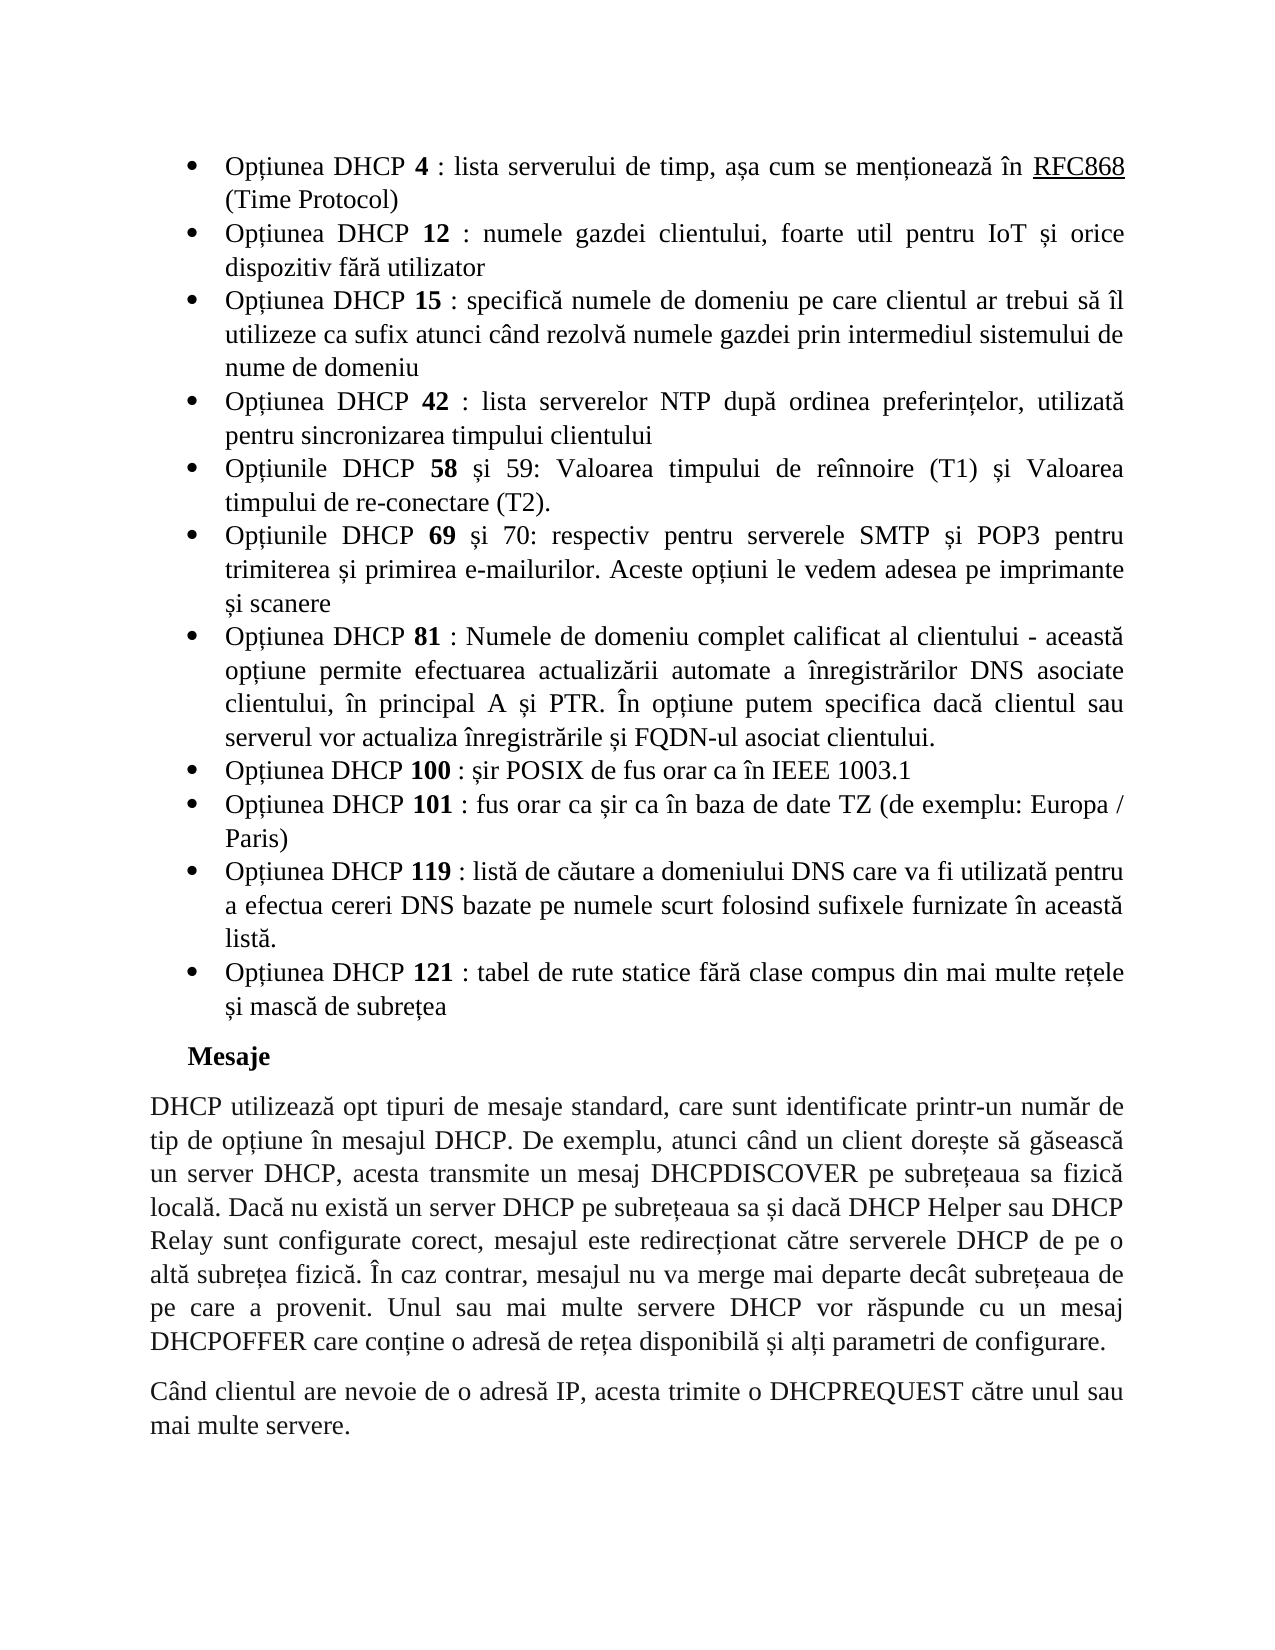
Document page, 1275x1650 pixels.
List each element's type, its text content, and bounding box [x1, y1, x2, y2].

list Opțiunea DHCP 119 : listă de căutare a domeniului DNS care va fi utilizată pentru a efectua cereri DNS bazate pe numele scurt folosind sufixele furnizate în această listă. [187, 855, 1125, 954]
list Opțiunea DHCP 15 : specifică numele de domeniu pe care clientul ar trebui să îl utilizeze ca sufix atunci când rezolvă numele gazdei prin intermediul sistemului de nume de domeniu [187, 284, 1125, 383]
list Opțiunile DHCP 58 și 59: Valoarea timpului de reînnoire (T1) și Valoarea timpului de re-conectare (T2). [187, 452, 1125, 517]
list Opțiunea DHCP 81 : Numele de domeniu complet calificat al clientului - această opțiune permite efectuarea actualizării automate a înregistrărilor DNS asociate clientului, în principal A și PTR. În opțiune putem specifica dacă clientul sau serverul vor actualiza înregistrările și FQDN-ul asociat clientului. [187, 620, 1125, 752]
text DHCP utilizează opt tipuri de mesaje standard, care sunt identificate printr-un număr de tip de opțiune în mesajul DHCP. De exemplu, atunci când un client dorește să găsească un server DHCP, acesta transmite un mesaj DHCPDISCOVER pe subrețeaua sa fizică locală. Dacă nu există un server DHCP pe subrețeaua sa și dacă DHCP Helper sau DHCP Relay sunt configurate corect, mesajul este redirecționat către serverele DHCP de pe o altă subrețea fizică. În caz contrar, mesajul nu va merge mai departe decât subrețeaua de pe care a provenit. Unul sau mai multe servere DHCP vor răspunde cu un mesaj DHCPOFFER care conține o adresă de rețea disponibilă și alți parametri de configurare. [150, 1090, 1125, 1356]
list Opțiunea DHCP 101 : fus orar ca șir ca în baza de date TZ (de exemplu: Europa / Paris) [187, 788, 1125, 853]
text Mesaje [187, 1040, 1125, 1071]
text Când clientul are nevoie de o adresă IP, acesta trimite o DHCPREQUEST către unul sau mai multe servere. [150, 1375, 1125, 1440]
list Opțiunea DHCP 4 : lista serverului de timp, așa cum se menționează în RFC868 (Time Protocol) [187, 150, 1125, 215]
list Opțiunea DHCP 12 : numele gazdei clientului, foarte util pentru IoT și orice dispozitiv fără utilizator [187, 217, 1125, 282]
list Opțiunile DHCP 69 și 70: respectiv pentru serverele SMTP și POP3 pentru trimiterea și primirea e-mailurilor. Aceste opțiuni le vedem adesea pe imprimante și scanere [187, 519, 1125, 618]
list Opțiunea DHCP 121 : tabel de rute statice fără clase compus din mai multe rețele și mască de subrețea [187, 956, 1125, 1021]
list Opțiunea DHCP 42 : lista serverelor NTP după ordinea preferințelor, utilizată pentru sincronizarea timpului clientului [187, 385, 1125, 450]
list Opțiunea DHCP 100 : șir POSIX de fus orar ca în IEEE 1003.1 [187, 754, 1125, 786]
